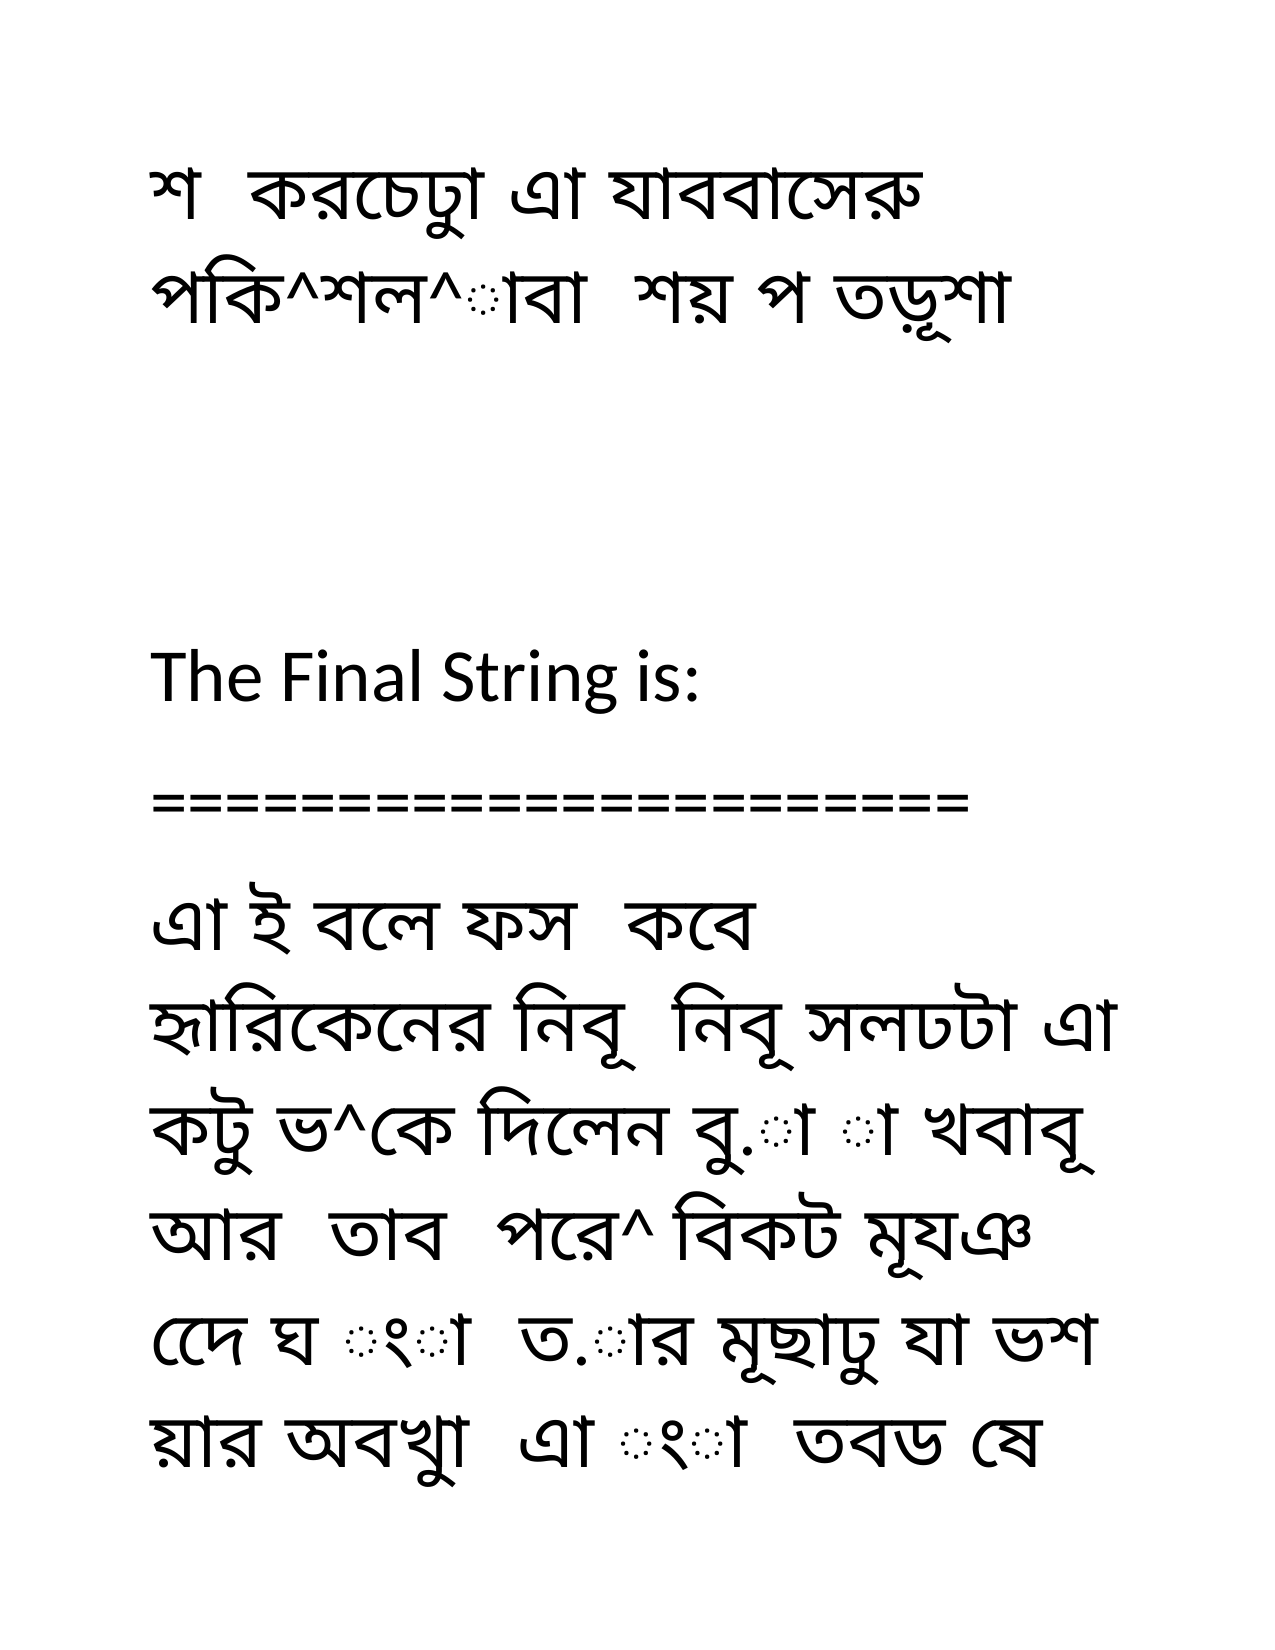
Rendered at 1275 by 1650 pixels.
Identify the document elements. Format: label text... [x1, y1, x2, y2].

text ====================== [150, 755, 1125, 847]
text The Final String is: [150, 629, 1125, 721]
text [150, 881, 1125, 1485]
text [150, 150, 1125, 342]
